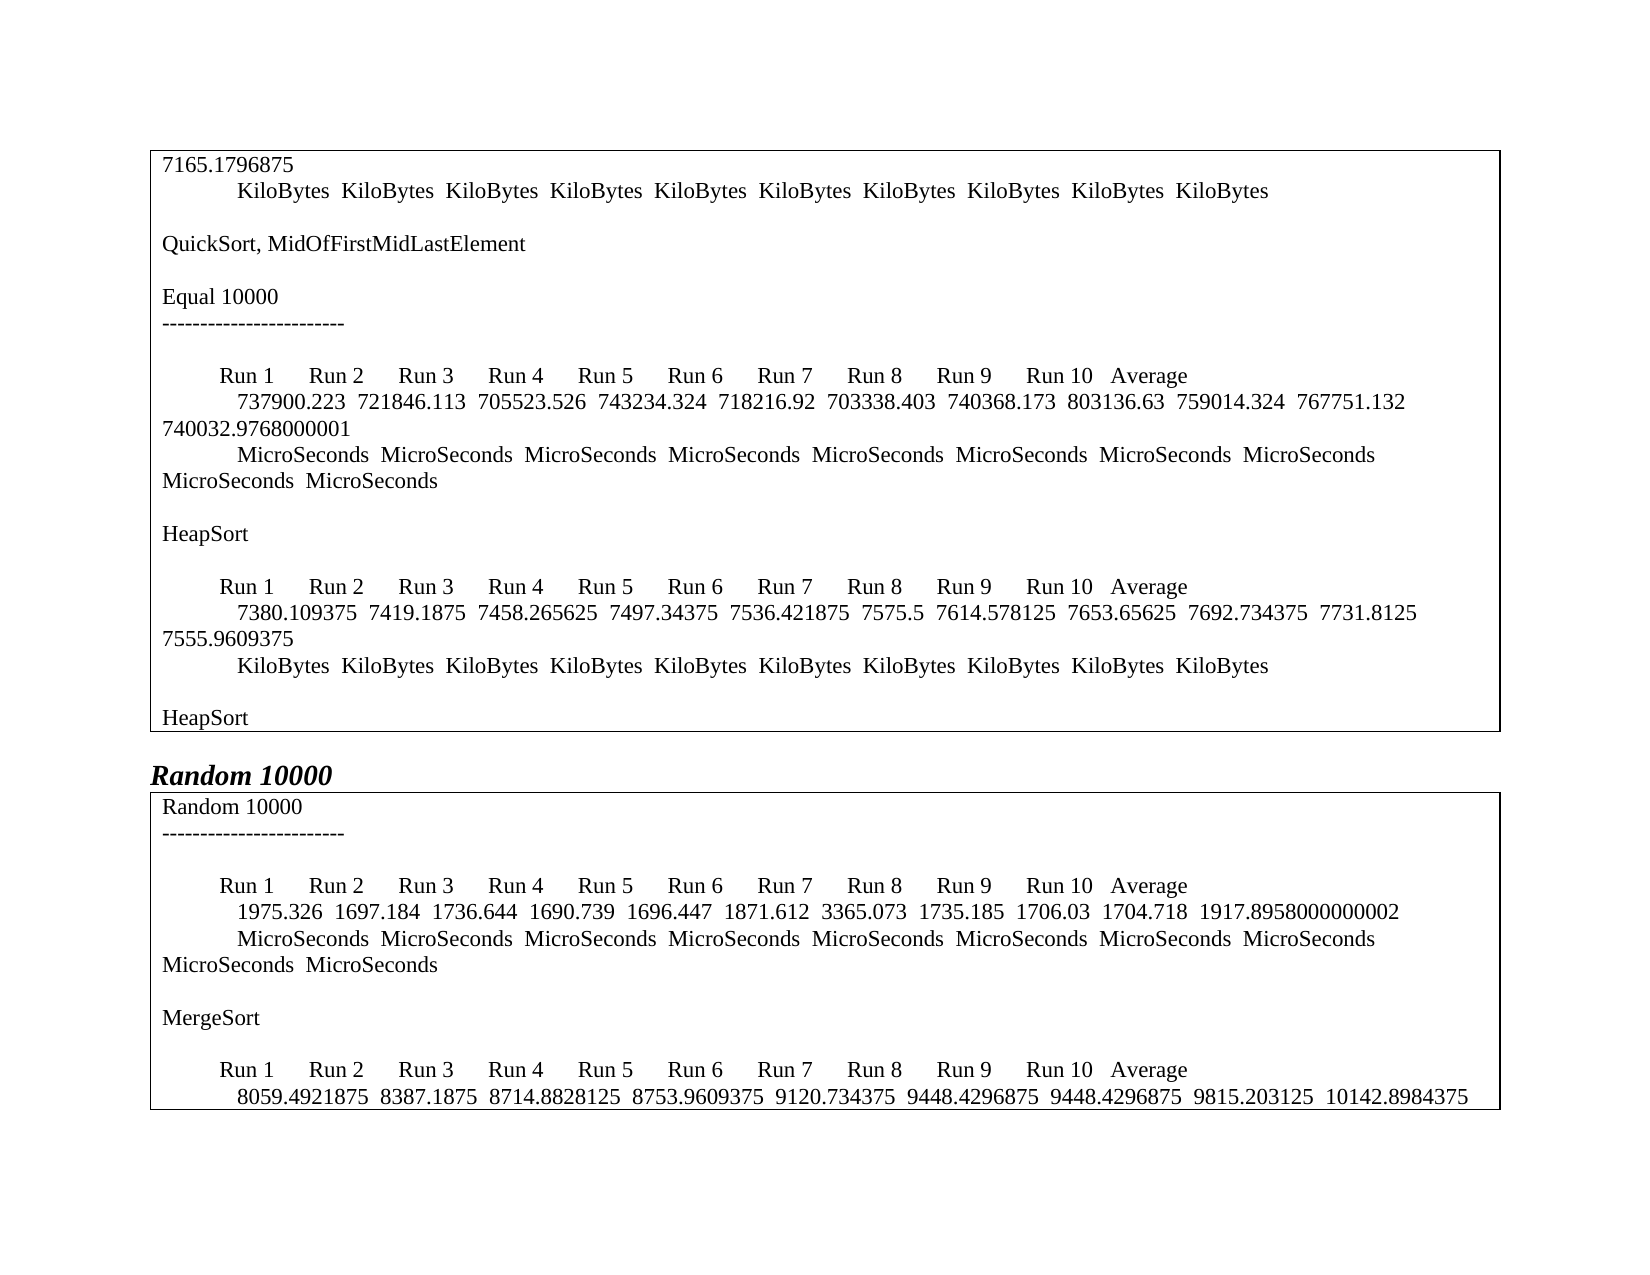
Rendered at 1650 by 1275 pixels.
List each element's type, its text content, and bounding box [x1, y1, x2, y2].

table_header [151, 151, 1499, 731]
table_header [151, 793, 1499, 1109]
text Random 10000 [150, 758, 1500, 792]
